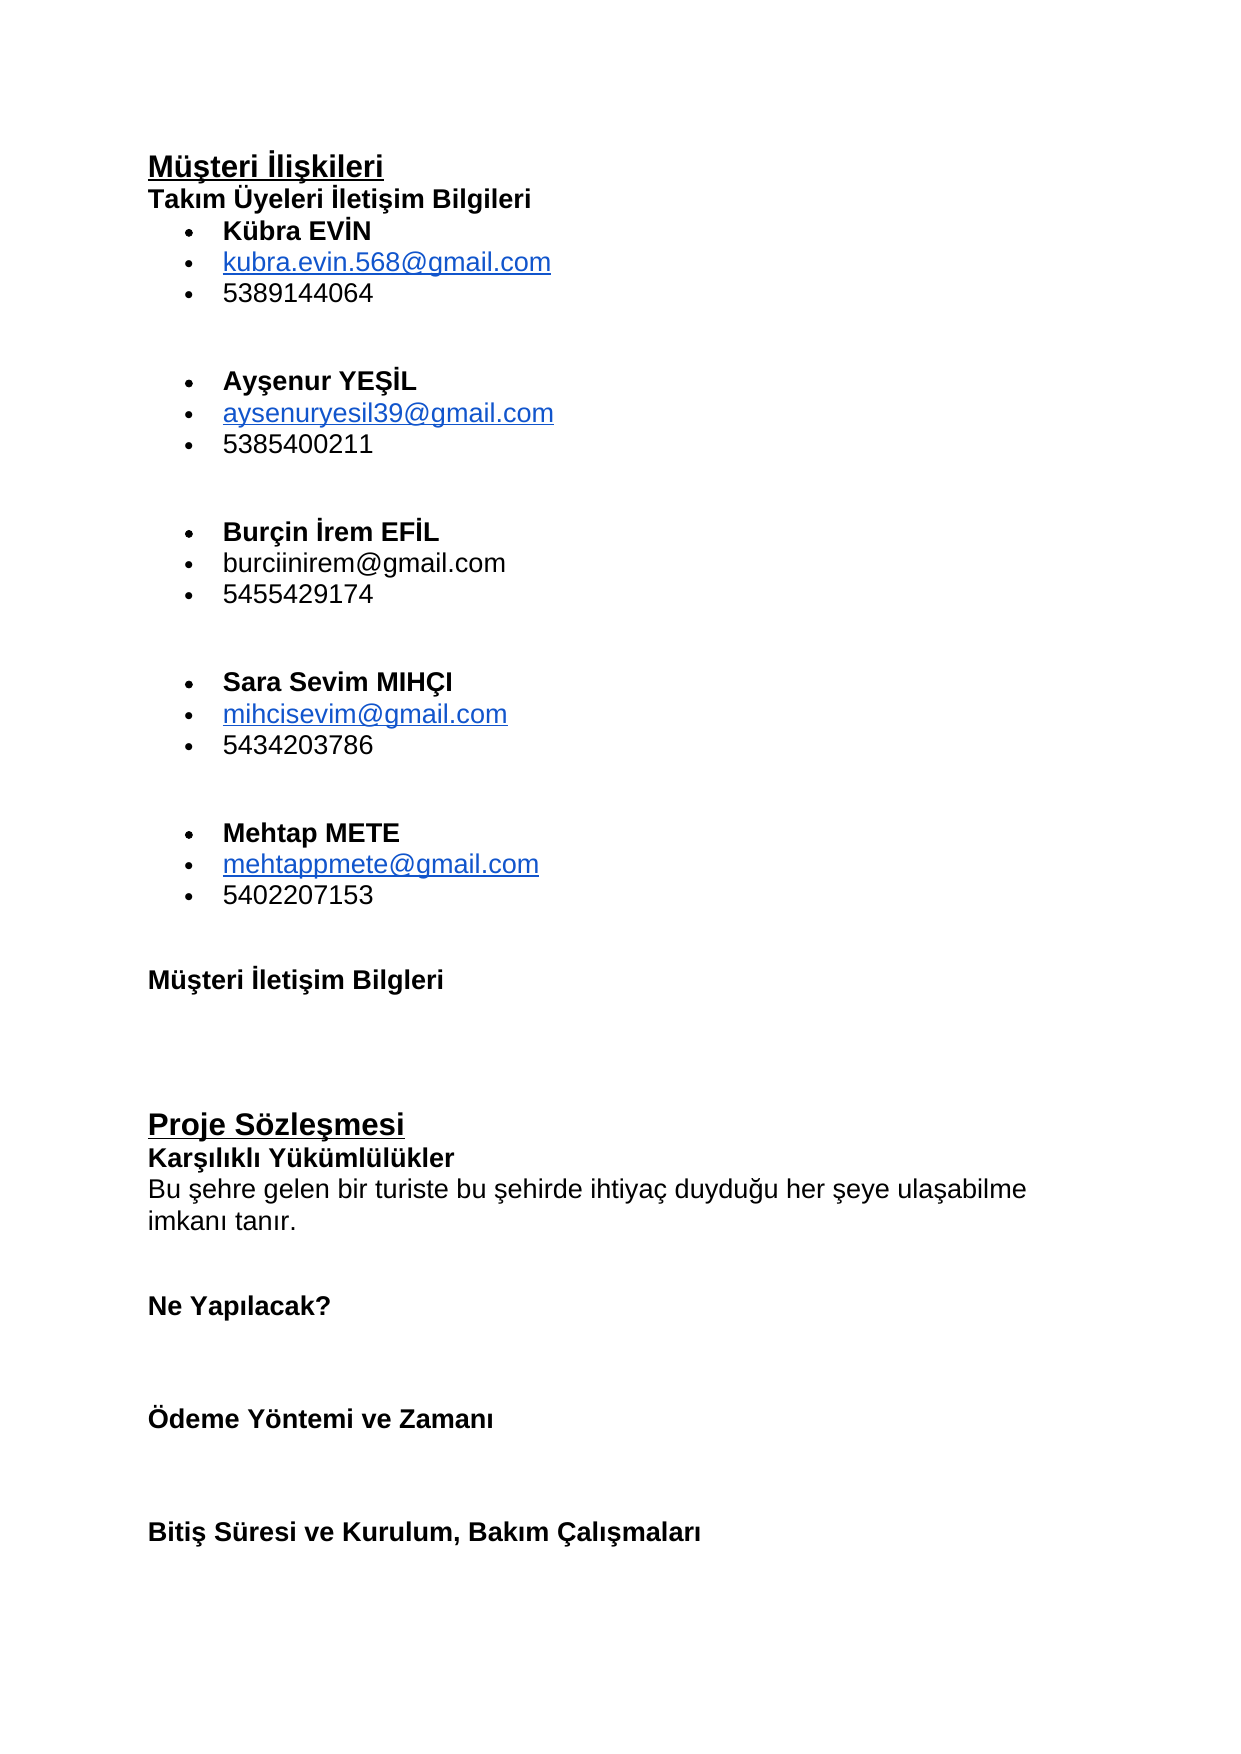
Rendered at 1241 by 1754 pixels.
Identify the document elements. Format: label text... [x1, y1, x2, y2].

text Bitiş Süresi ve Kurulum, Bakım Çalışmaları [148, 1516, 1093, 1547]
list kubra.evin.568@gmail.com [185, 246, 1093, 277]
text Ne Yapılacak? [148, 1289, 1093, 1321]
list burciinirem@gmail.com [185, 547, 1093, 578]
list Ayşenur YEŞİL [185, 365, 1093, 397]
list aysenuryesil39@gmail.com [185, 397, 1093, 428]
list Burçin İrem EFİL [185, 516, 1093, 547]
text Proje Sözleşmesi [148, 1106, 1093, 1142]
list 5455429174 [185, 578, 1093, 609]
list Mehtap METE [185, 817, 1093, 848]
list Sara Sevim MIHÇI [185, 666, 1093, 698]
list 5434203786 [185, 729, 1093, 760]
list mehtappmete@gmail.com [185, 848, 1093, 879]
text Takım Üyeleri İletişim Bilgileri [148, 183, 1093, 215]
text Müşteri İletişim Bilgleri [148, 964, 1093, 996]
list mihcisevim@gmail.com [185, 698, 1093, 729]
text Müşteri İlişkileri [148, 148, 1093, 183]
list Kübra EVİN [185, 215, 1093, 246]
text Ödeme Yöntemi ve Zamanı [148, 1403, 1093, 1434]
list 5389144064 [185, 277, 1093, 308]
list 5402207153 [185, 879, 1093, 911]
text Karşılıklı Yükümlülükler [148, 1142, 1093, 1173]
list 5385400211 [185, 428, 1093, 459]
text Bu şehre gelen bir turiste bu şehirde ihtiyaç duyduğu her şeye ulaşabilme imkanı tanır. [148, 1173, 1093, 1236]
